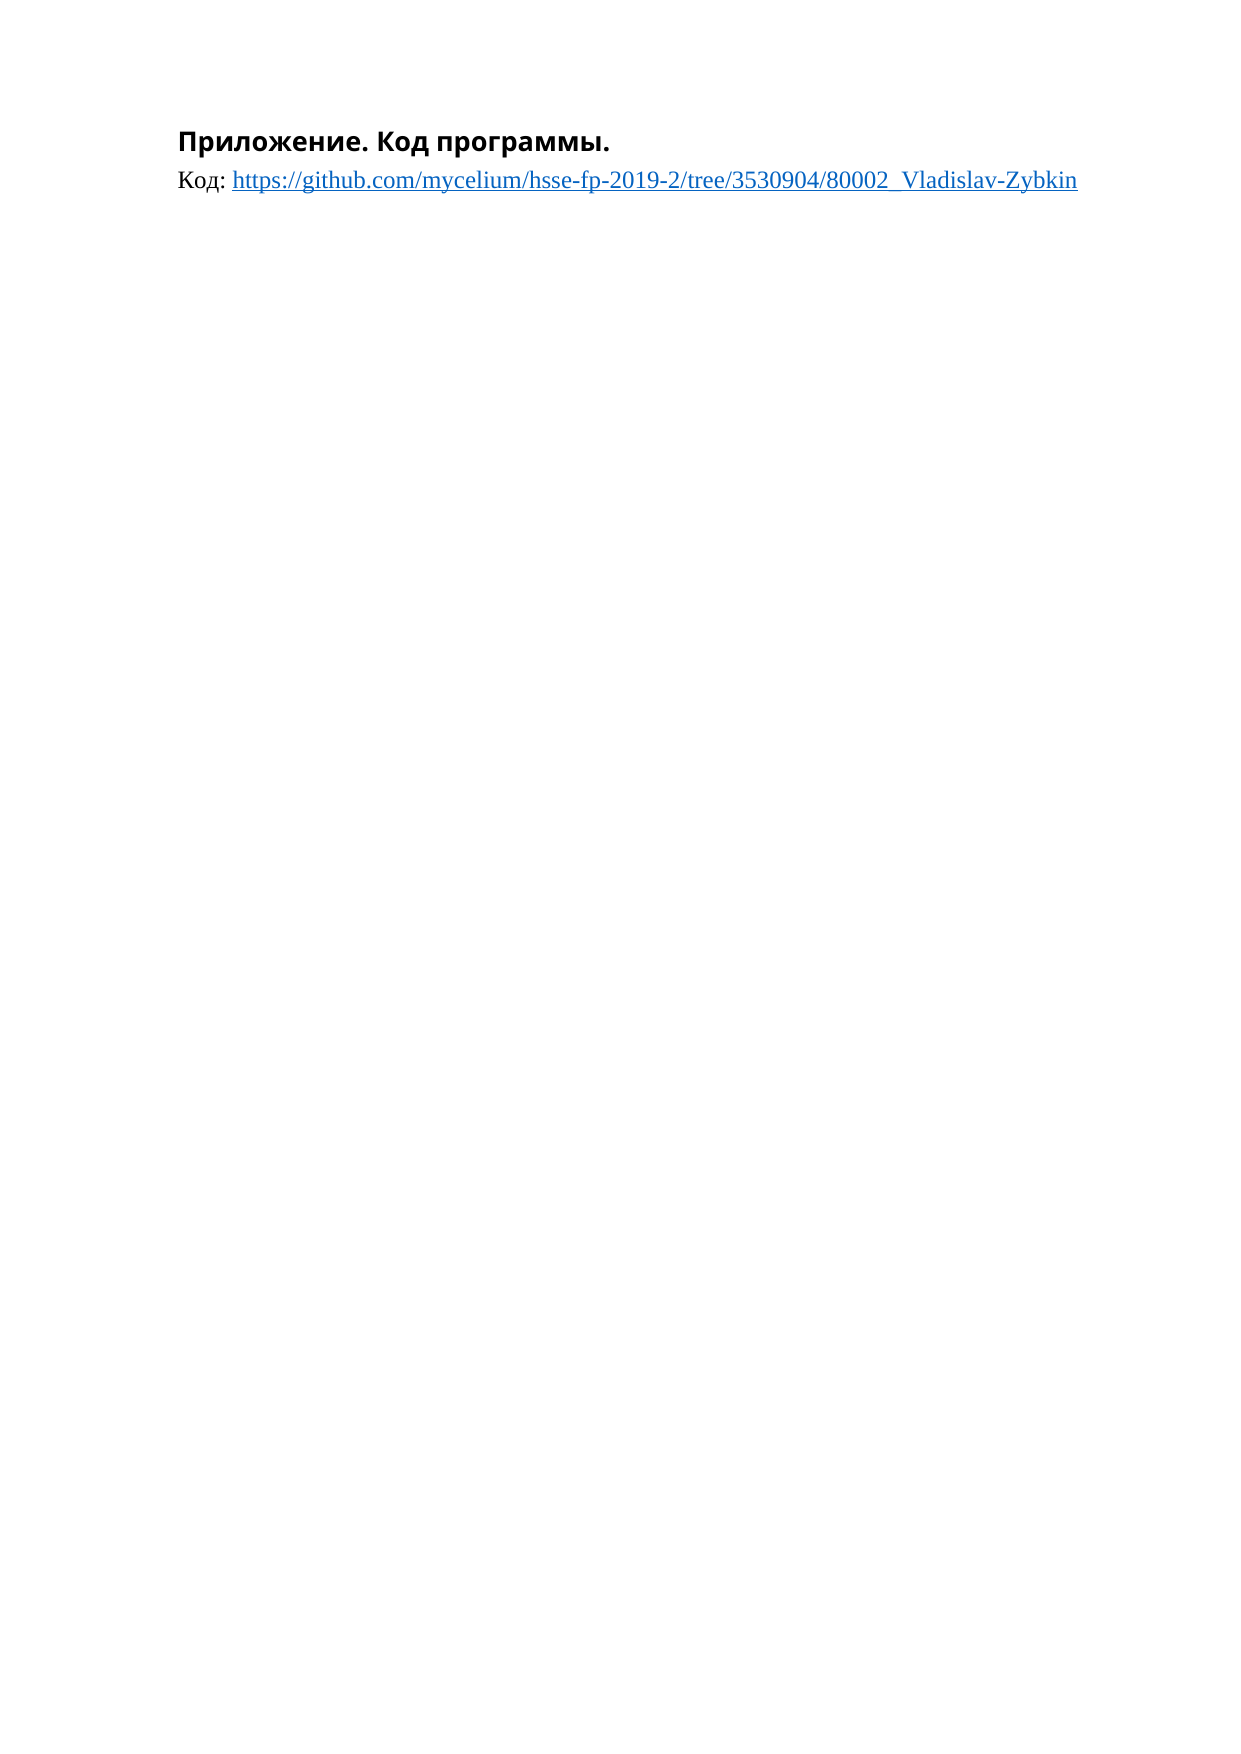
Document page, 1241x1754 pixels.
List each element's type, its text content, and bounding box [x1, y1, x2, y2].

text Код: https://github.com/mycelium/hsse-fp-2019-2/tree/3530904/80002_Vladislav-Zybkin [177, 165, 1152, 193]
subtitle Приложение. Код программы. [177, 122, 1152, 159]
